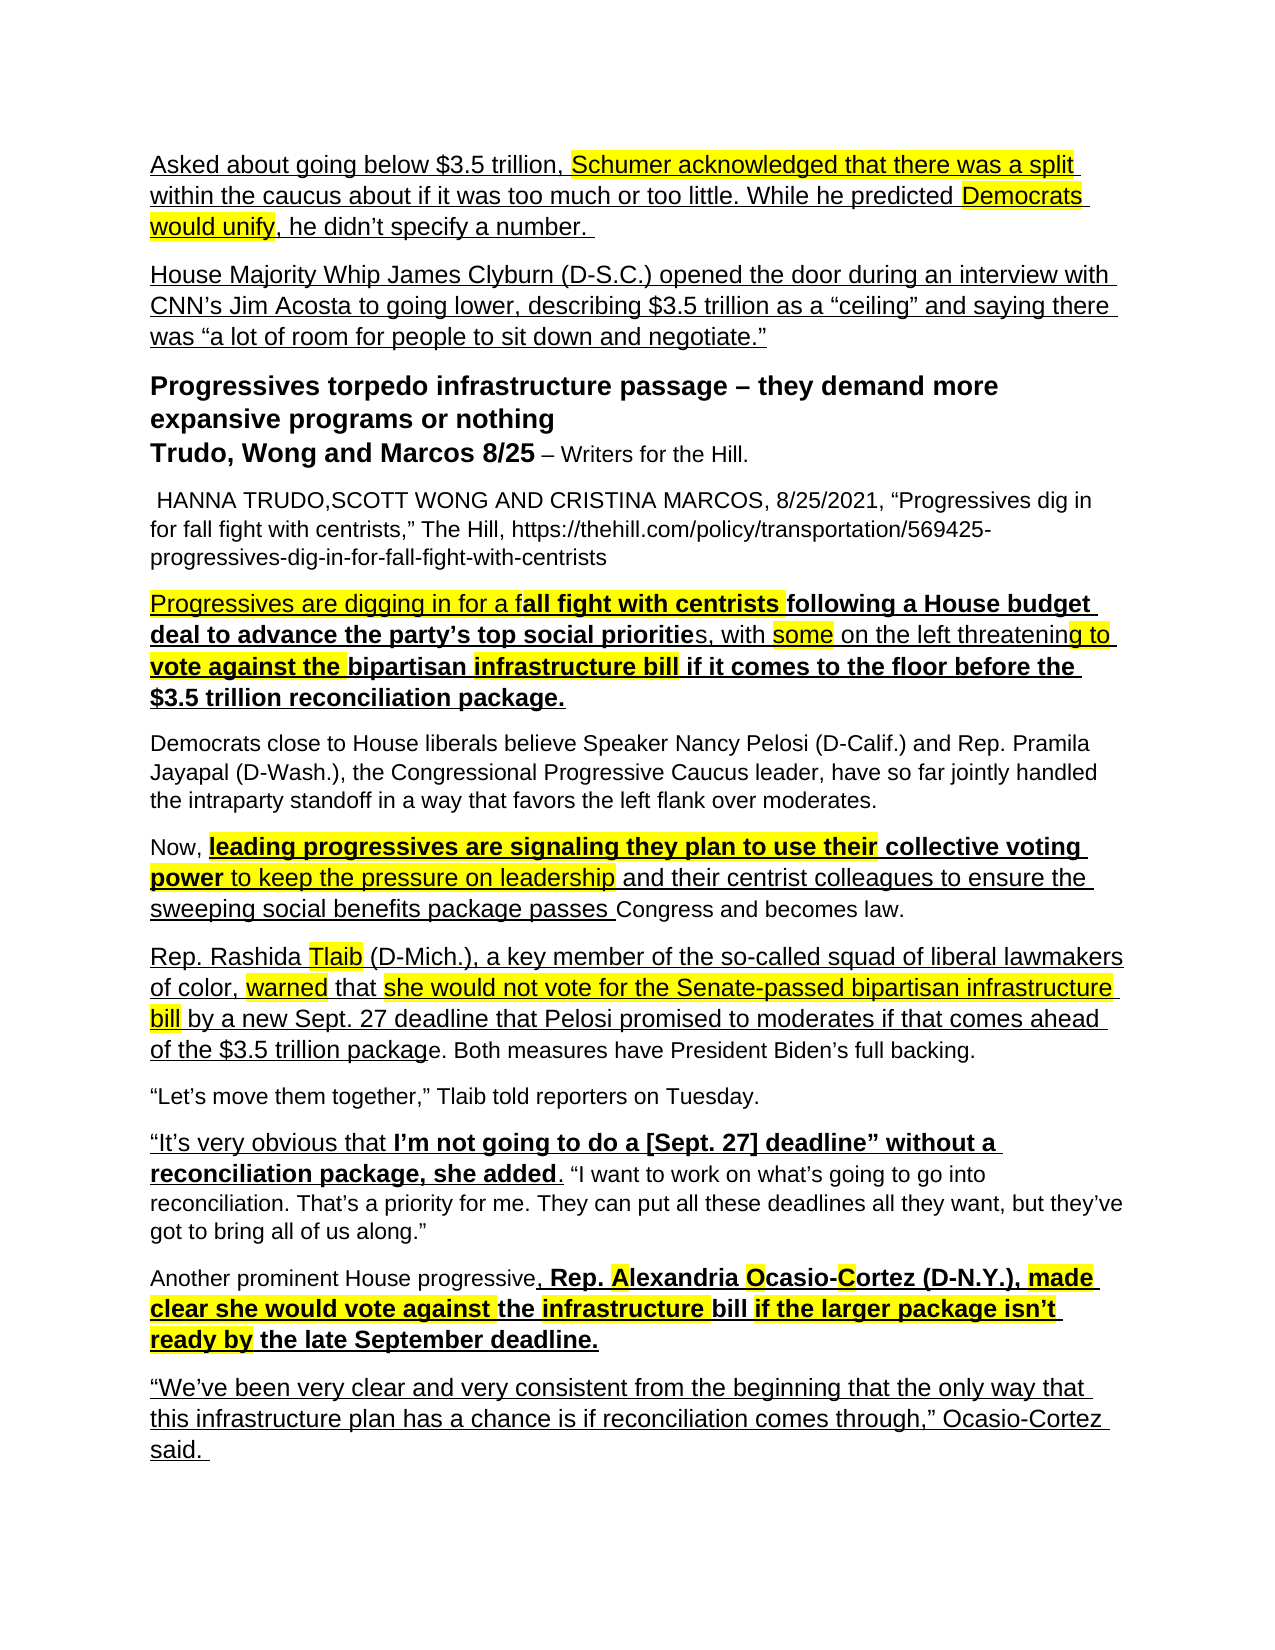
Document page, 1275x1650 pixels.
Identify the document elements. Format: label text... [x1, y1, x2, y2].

text Rep. Rashida Tlaib (D-Mich.), a key member of the so-called squad of liberal lawmakers of color, warned that she would not vote for the Senate-passed bipartisan infrastructure bill by a new Sept. 27 deadline that Pelosi promised to moderates if that comes ahead of the $3.5 trillion package. Both measures have President Biden’s full backing. [150, 942, 1125, 1064]
text “We’ve been very clear and very consistent from the beginning that the only way that this infrastructure plan has a chance is if reconciliation comes through,” Ocasio-Cortez said. [150, 1373, 1125, 1464]
text Asked about going below $3.5 trillion, Schumer acknowledged that there was a split within the caucus about if it was too much or too little. While he predicted Democrats would unify, he didn’t specify a number. [150, 150, 1125, 241]
text Democrats close to House liberals believe Speaker Nancy Pelosi (D-Calif.) and Rep. Pramila Jayapal (D-Wash.), the Congressional Progressive Caucus leader, have so far jointly handled the intraparty standoff in a way that favors the left flank over moderates. [150, 730, 1125, 813]
text “It’s very obvious that I’m not going to do a [Sept. 27] deadline” without a reconciliation package, she added. “I want to work on what’s going to go into reconciliation. That’s a priority for me. They can put all these deadlines all they want, but they’ve got to bring all of us along.” [150, 1128, 1125, 1245]
text Now, leading progressives are signaling they plan to use their collective voting power to keep the pressure on leadership and their centrist colleagues to ensure the sweeping social benefits package passes Congress and becomes law. [150, 832, 1125, 923]
text Trudo, Wong and Marcos 8/25 – Writers for the Hill. [150, 437, 1125, 468]
text HANNA TRUDO,SCOTT WONG AND CRISTINA MARCOS, 8/25/2021, “Progressives dig in for fall fight with centrists,” The Hill, https://thehill.com/policy/transportation/569425-progressives-dig-in-for-fall-fight-with-centrists [150, 487, 1125, 571]
text “Let’s move them together,” Tlaib told reporters on Tuesday. [150, 1083, 1125, 1109]
text Another prominent House progressive, Rep. Alexandria Ocasio-Cortez (D-N.Y.), made clear she would vote against the infrastructure bill if the larger package isn’t ready by the late September deadline. [150, 1263, 1125, 1354]
text Progressives are digging in for a fall fight with centrists following a House budget deal to advance the party’s top social priorities, with some on the left threatening to vote against the bipartisan infrastructure bill if it comes to the floor before the $3.5 trillion reconciliation package. [150, 589, 1125, 711]
text House Majority Whip James Clyburn (D-S.C.) opened the door during an interview with CNN’s Jim Acosta to going lower, describing $3.5 trillion as a “ceiling” and saying there was “a lot of room for people to sit down and negotiate.” [150, 260, 1125, 351]
subtitle Progressives torpedo infrastructure passage – they demand more expansive programs or nothing [150, 369, 1125, 434]
